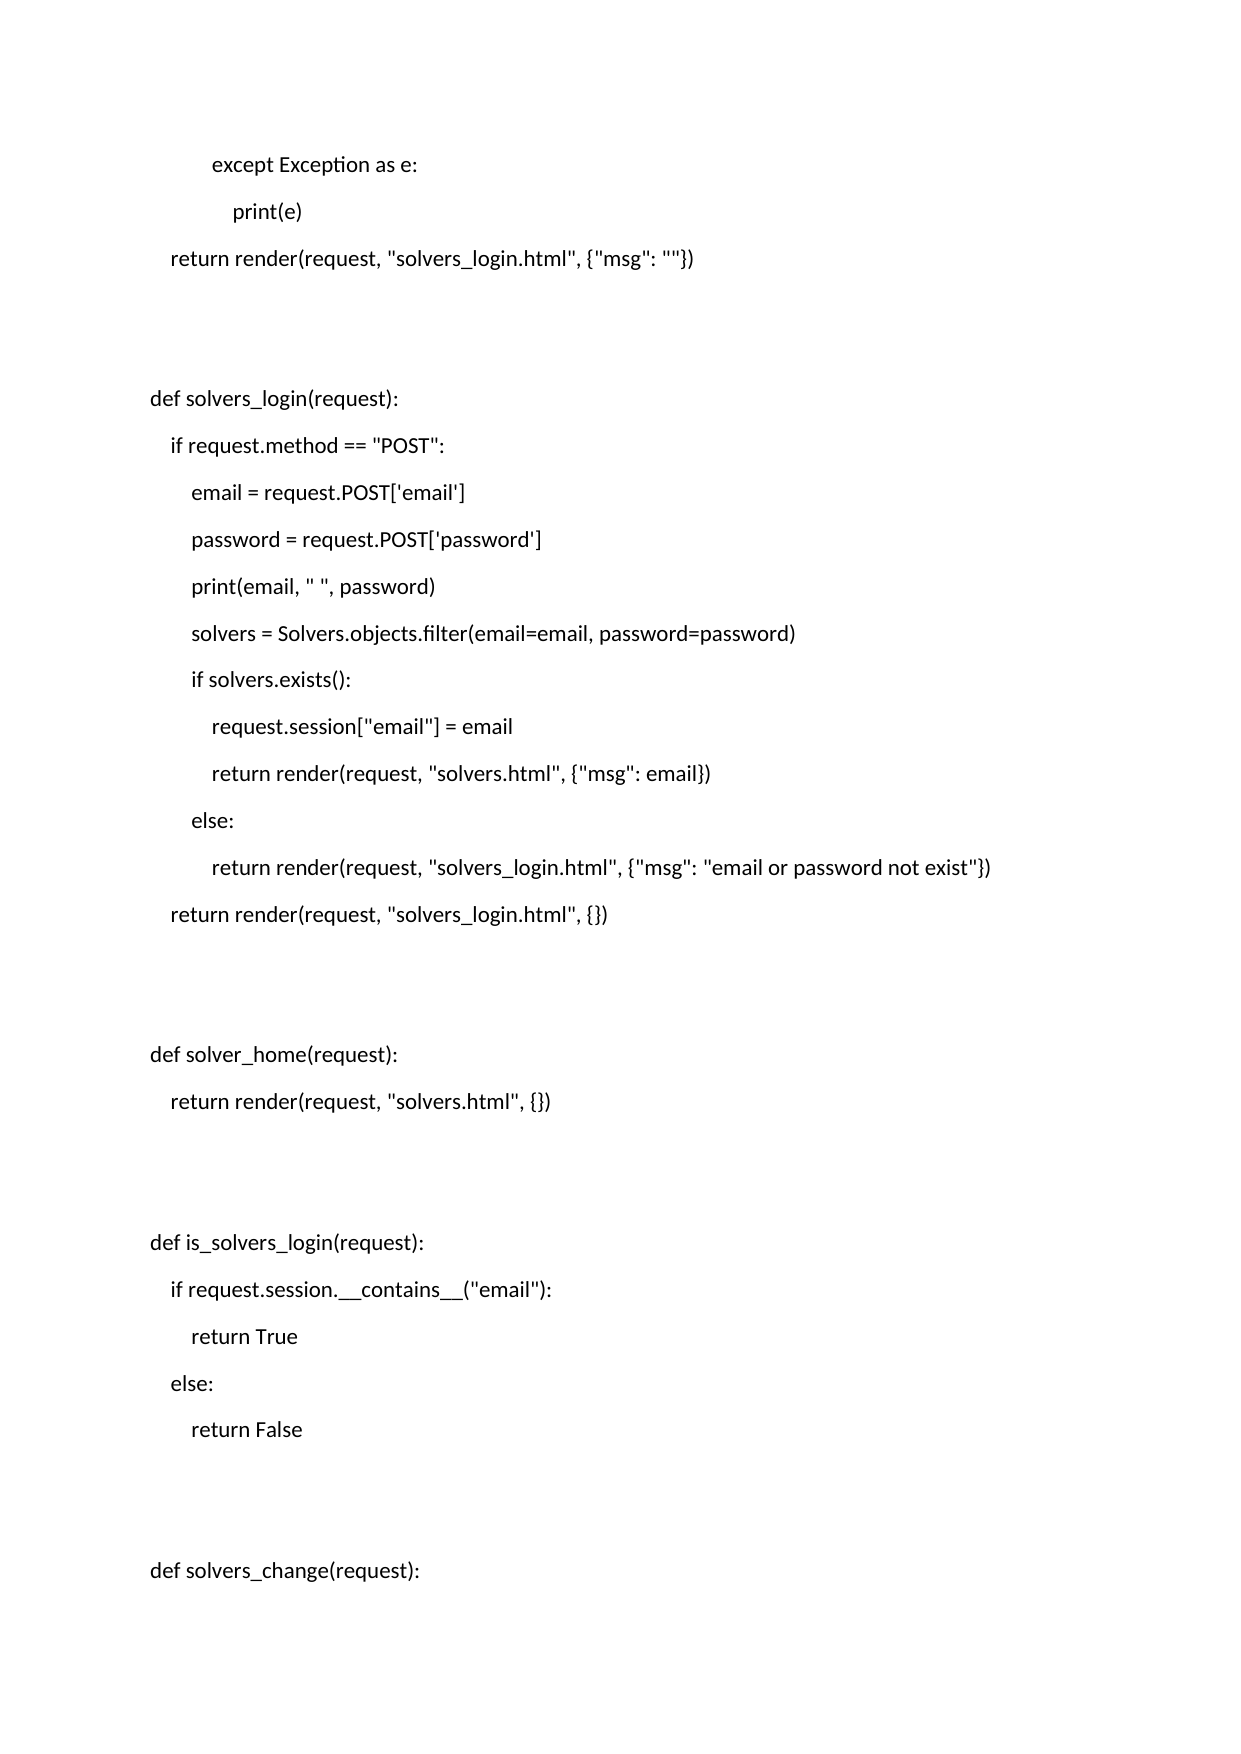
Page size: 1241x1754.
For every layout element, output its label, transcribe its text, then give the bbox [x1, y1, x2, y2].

text def is_solvers_login(request): [150, 1228, 1090, 1256]
text return render(request, "solvers_login.html", {}) [150, 900, 1090, 928]
text except Exception as e: [150, 150, 1090, 178]
text if request.method == "POST": [150, 431, 1090, 459]
text return render(request, "solvers.html", {"msg": email}) [150, 759, 1090, 787]
text email = request.POST['email'] [150, 478, 1090, 506]
text else: [150, 1369, 1090, 1397]
text return True [150, 1322, 1090, 1350]
text if solvers.exists(): [150, 666, 1090, 694]
text solvers = Solvers.objects.filter(email=email, password=password) [150, 619, 1090, 647]
text password = request.POST['password'] [150, 525, 1090, 553]
text def solvers_login(request): [150, 384, 1090, 412]
text def solvers_change(request): [150, 1556, 1090, 1584]
text return render(request, "solvers_login.html", {"msg": ""}) [150, 244, 1090, 272]
text print(e) [150, 197, 1090, 225]
text print(email, " ", password) [150, 572, 1090, 600]
text return render(request, "solvers.html", {}) [150, 1087, 1090, 1116]
text else: [150, 806, 1090, 834]
text request.session["email"] = email [150, 712, 1090, 741]
text return render(request, "solvers_login.html", {"msg": "email or password not exist"}) [150, 853, 1090, 881]
text return False [150, 1416, 1090, 1444]
text def solver_home(request): [150, 1041, 1090, 1069]
text if request.session.__contains__("email"): [150, 1275, 1090, 1303]
